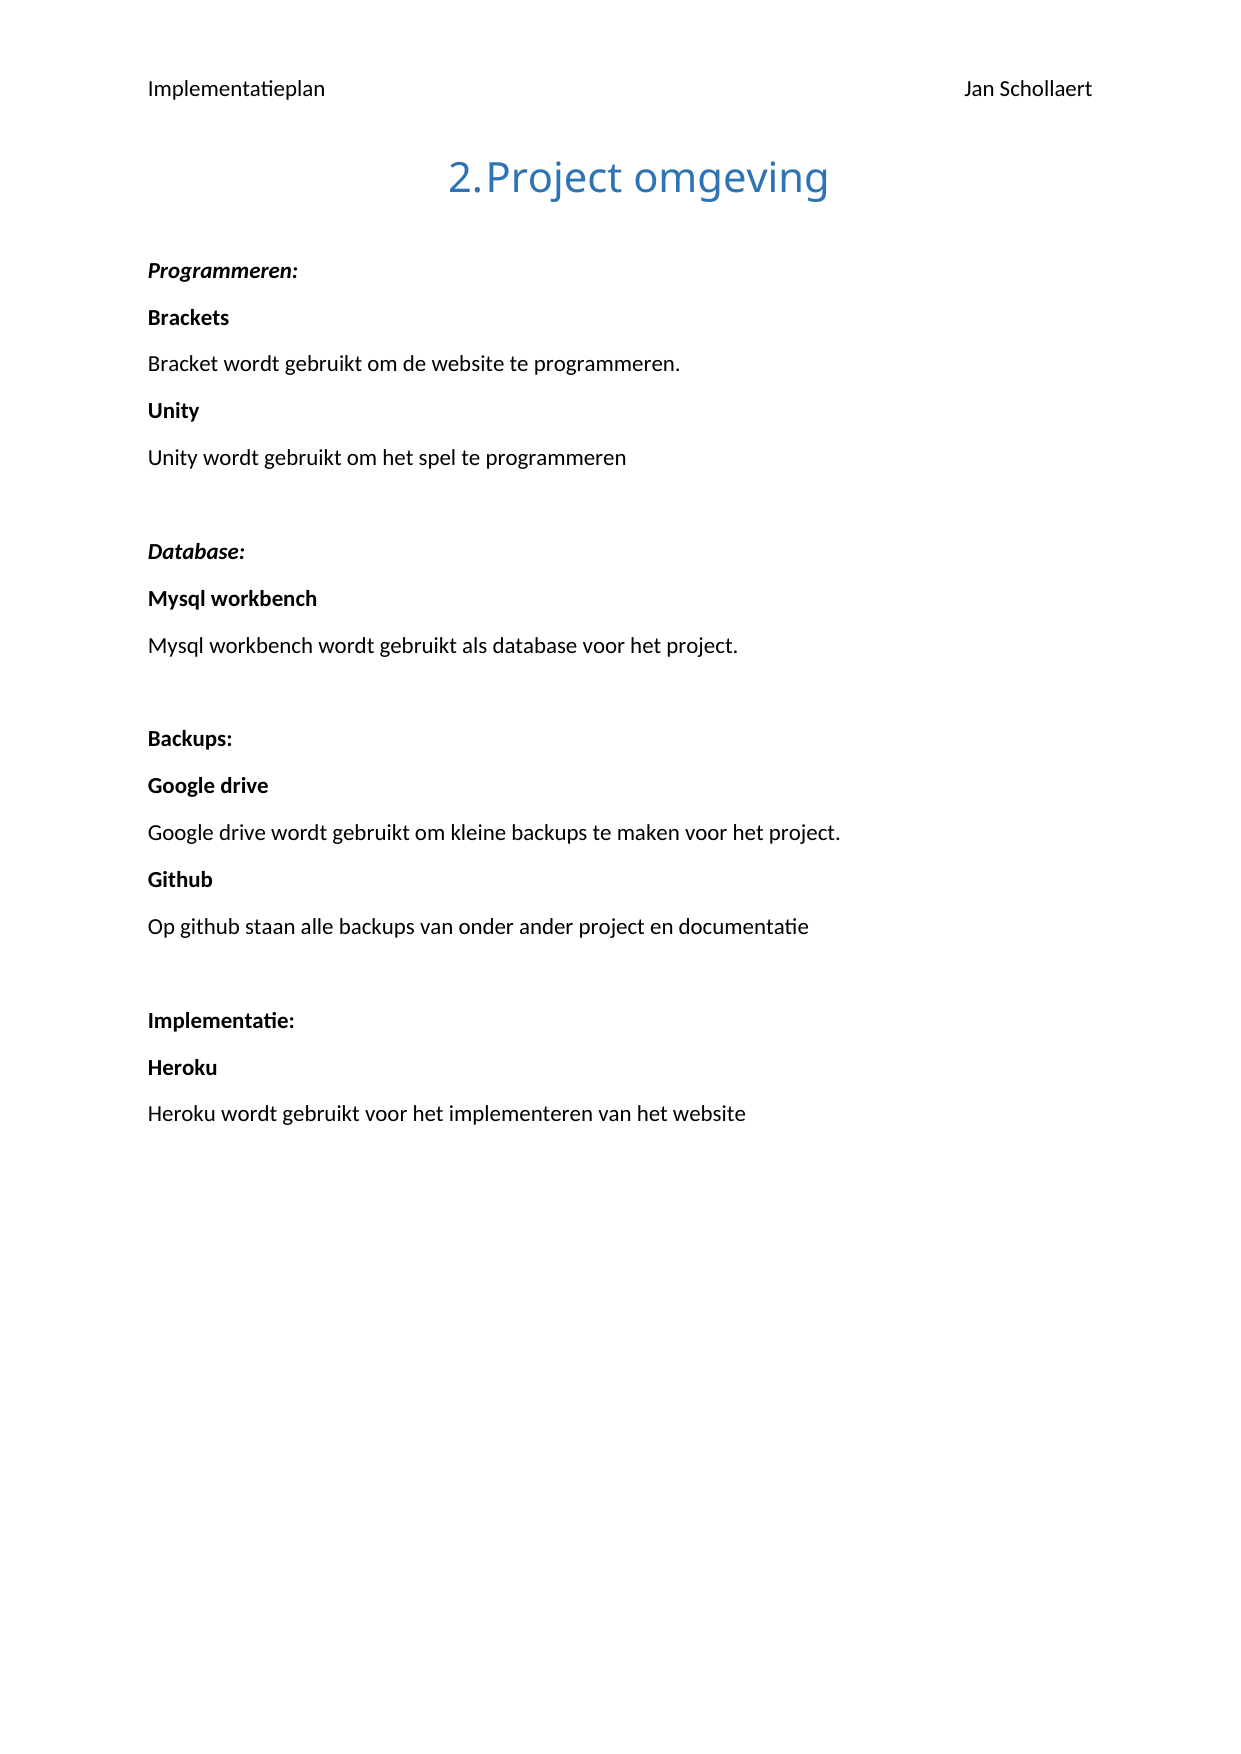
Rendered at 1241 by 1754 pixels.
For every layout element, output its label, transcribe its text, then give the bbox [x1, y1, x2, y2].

text Implementatie: [148, 1006, 1093, 1034]
text Bracket wordt gebruikt om de website te programmeren. [148, 349, 1093, 377]
text Programmeren: [148, 256, 1093, 284]
text Brackets [148, 303, 1093, 331]
text Mysql workbench [148, 584, 1093, 612]
text Github [148, 865, 1093, 893]
text Google drive [148, 771, 1093, 799]
subtitle Project omgeving [185, 148, 1093, 204]
text Google drive wordt gebruikt om kleine backups te maken voor het project. [148, 818, 1093, 846]
text Mysql workbench wordt gebruikt als database voor het project. [148, 631, 1093, 659]
text Unity [148, 396, 1093, 424]
text Backups: [148, 724, 1093, 752]
text Heroku [148, 1053, 1093, 1081]
text Heroku wordt gebruikt voor het implementeren van het website [148, 1099, 1093, 1127]
text Op github staan alle backups van onder ander project en documentatie [148, 912, 1093, 940]
text Unity wordt gebruikt om het spel te programmeren [148, 443, 1093, 471]
text Database: [148, 537, 1093, 565]
